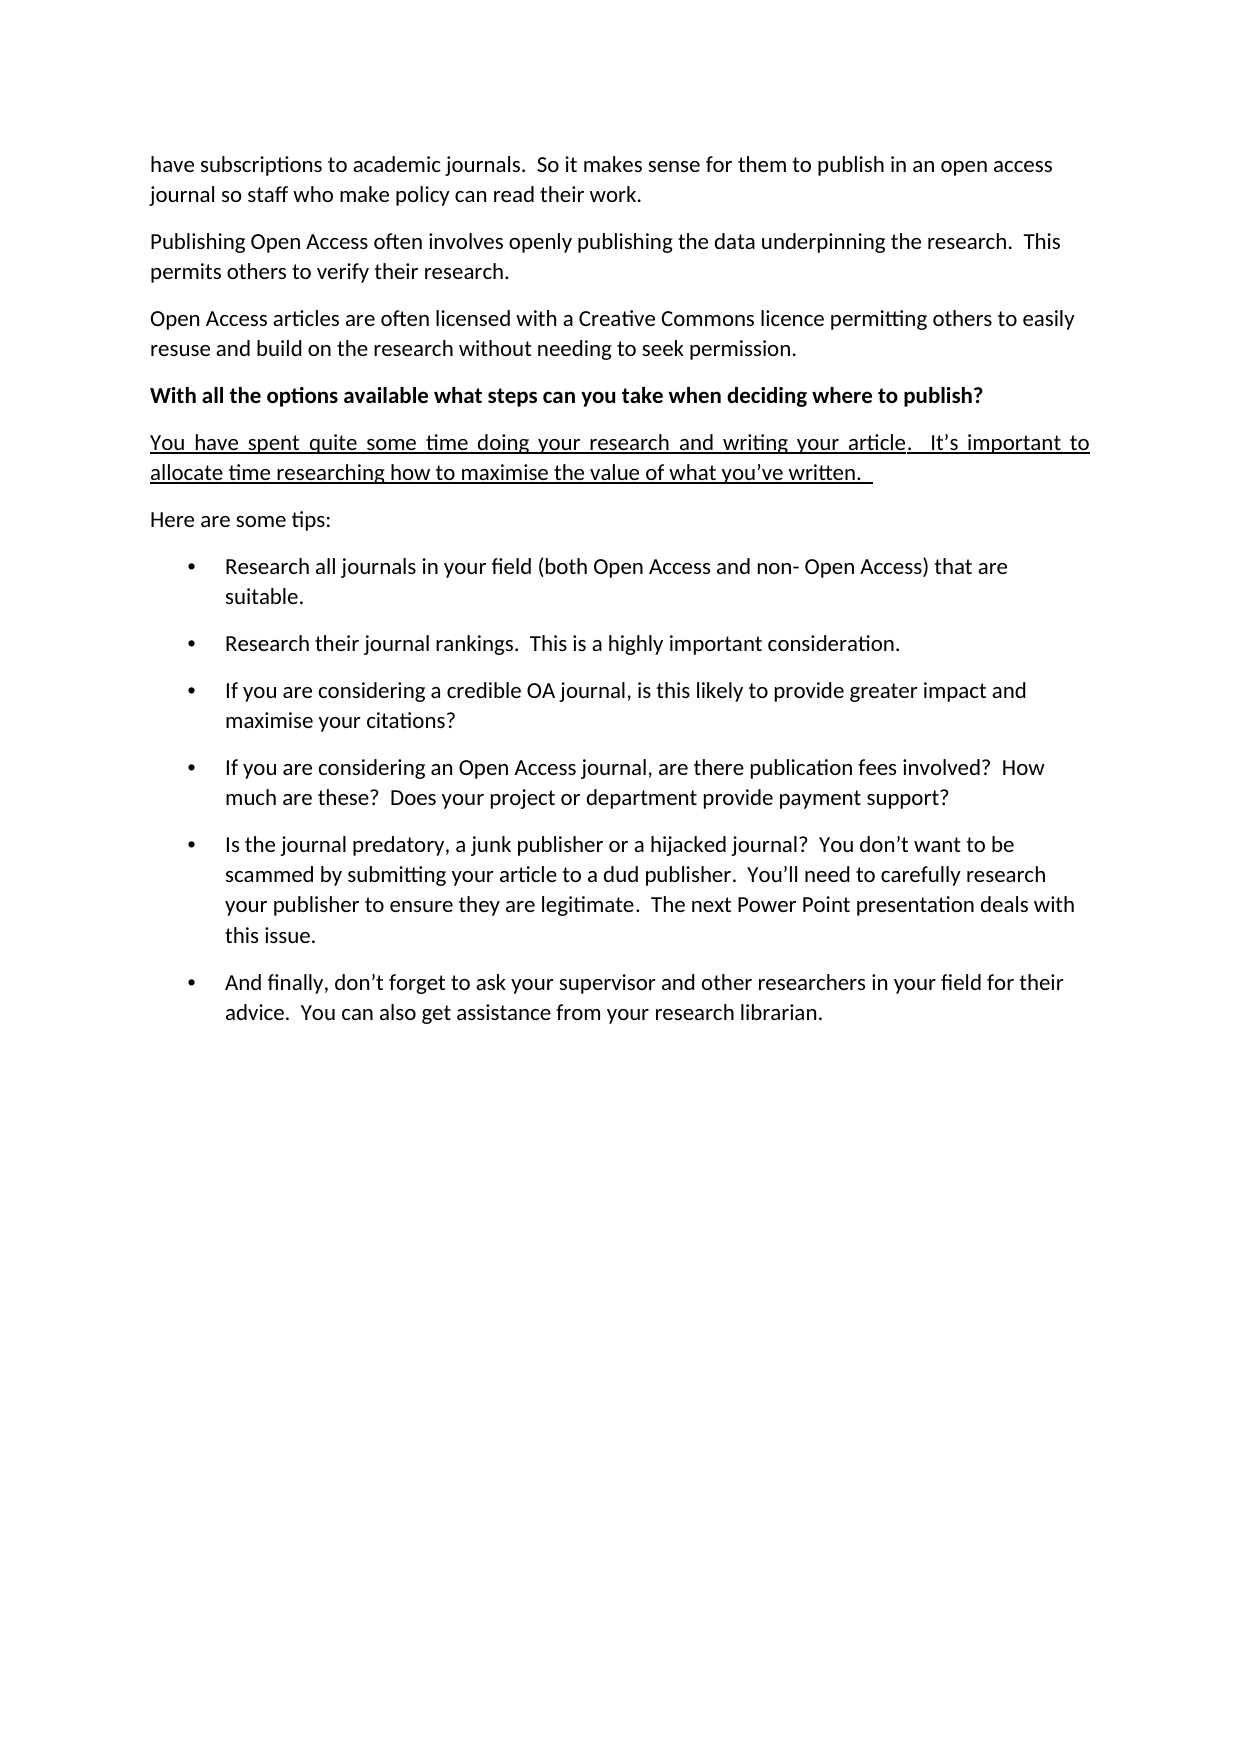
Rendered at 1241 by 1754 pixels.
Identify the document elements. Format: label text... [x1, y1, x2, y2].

text You have spent quite some time doing your research and writing your article. It’s important to allocate time researching how to maximise the value of what you’ve written. [150, 428, 1090, 452]
list If you are considering an Open Access journal, are there publication fees involved? How much are these? Does your project or department provide payment support? [187, 753, 1090, 811]
text Here are some tips: [150, 505, 1090, 533]
list Research their journal rankings. This is a highly important consideration. [187, 629, 1090, 657]
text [150, 150, 1090, 208]
text Open Access articles are often licensed with a Creative Commons licence permitting others to easily resuse and build on the research without needing to seek permission. [150, 304, 1090, 362]
text You have spent quite some time doing your research and writing your article. It’s important to allocate time researching how to maximise the value of what you’ve written. [150, 453, 1090, 486]
list And finally, don’t forget to ask your supervisor and other researchers in your field for their advice. You can also get assistance from your research librarian. [187, 968, 1090, 1026]
text With all the options available what steps can you take when deciding where to publish? [150, 381, 1090, 409]
text Publishing Open Access often involves openly publishing the data underpinning the research. This permits others to verify their research. [150, 227, 1090, 285]
list If you are considering a credible OA journal, is this likely to provide greater impact and maximise your citations? [187, 676, 1090, 734]
list Is the journal predatory, a junk publisher or a hijacked journal? You don’t want to be scammed by submitting your article to a dud publisher. You’ll need to carefully research your publisher to ensure they are legitimate. The next Power Point presentation deals with this issue. [187, 830, 1090, 949]
list Research all journals in your field (both Open Access and non- Open Access) that are suitable. [187, 552, 1090, 610]
